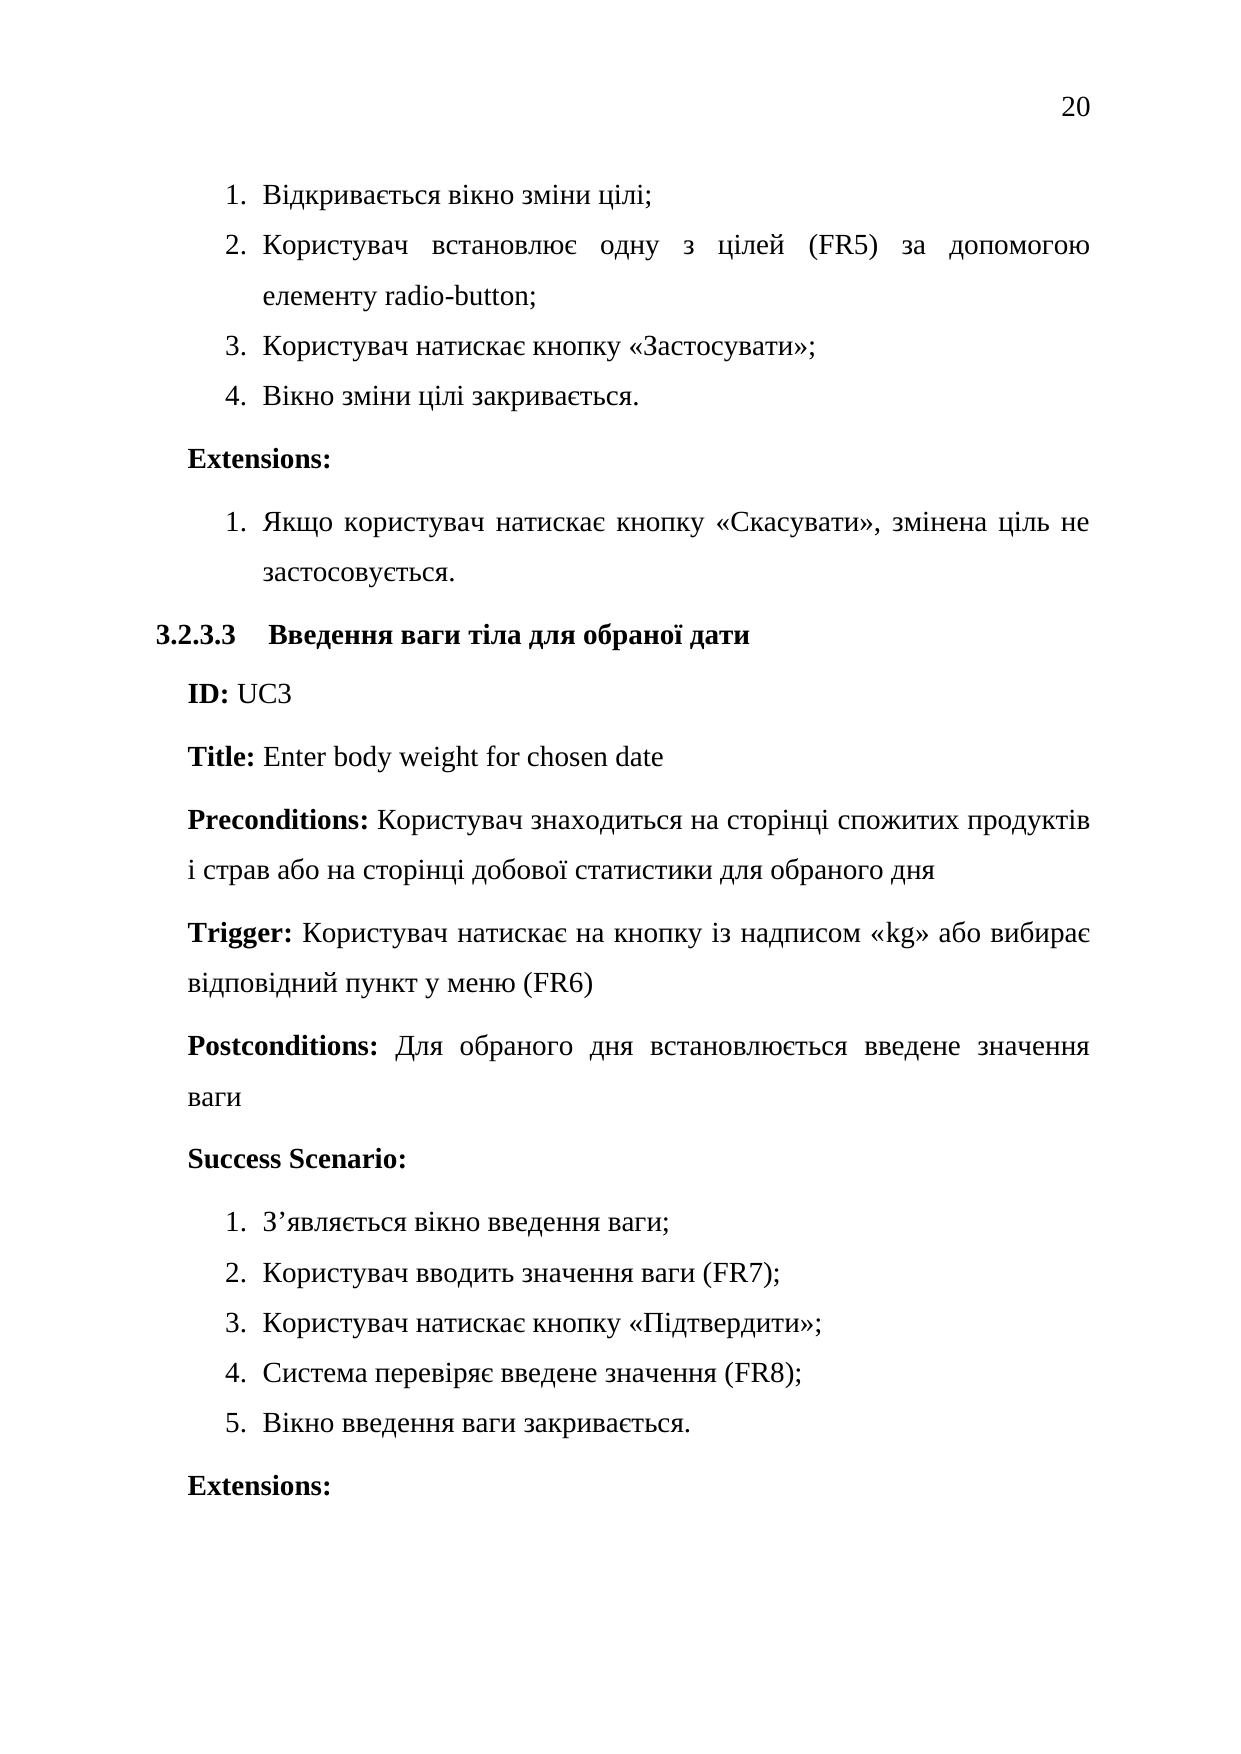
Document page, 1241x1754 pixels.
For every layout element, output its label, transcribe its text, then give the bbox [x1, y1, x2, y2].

text ID: UC3 [187, 677, 1090, 710]
list З’являється вікно введення ваги; [225, 1204, 1090, 1238]
text Trigger: Користувач натискає на кнопку із надписом «kg» або вибирає відповідний пункт у меню (FR6) [187, 915, 1090, 999]
list Користувач натискає кнопку «Підтвердити»; [225, 1305, 1090, 1338]
subtitle Введення ваги тіла для обраної дати [156, 617, 1090, 651]
text Extensions: [187, 441, 1090, 475]
list Вікно введення ваги закривається. [225, 1406, 1090, 1439]
list Користувач натискає кнопку «Застосувати»; [225, 328, 1090, 362]
text Success Scenario: [187, 1142, 1090, 1175]
text Extensions: [187, 1468, 1090, 1502]
list Користувач вводить значення ваги (FR7); [225, 1255, 1090, 1288]
list Користувач встановлює одну з цілей (FR5) за допомогою елементу radio-button; [225, 227, 1090, 311]
text Postconditions: Для обраного дня встановлюється введене значення ваги [187, 1028, 1090, 1112]
list Вікно зміни цілі закривається. [225, 378, 1090, 412]
text Preconditions: Користувач знаходиться на сторінці спожитих продуктів і страв або на сторінці добової статистики для обраного дня [187, 802, 1090, 886]
list Система перевіряє введене значення (FR8); [225, 1355, 1090, 1389]
list Якщо користувач натискає кнопку «Скасувати», змінена ціль не застосовується. [225, 504, 1090, 588]
text Title: Enter body weight for chosen date [187, 739, 1090, 773]
list Відкривається вікно зміни цілі; [225, 177, 1090, 211]
